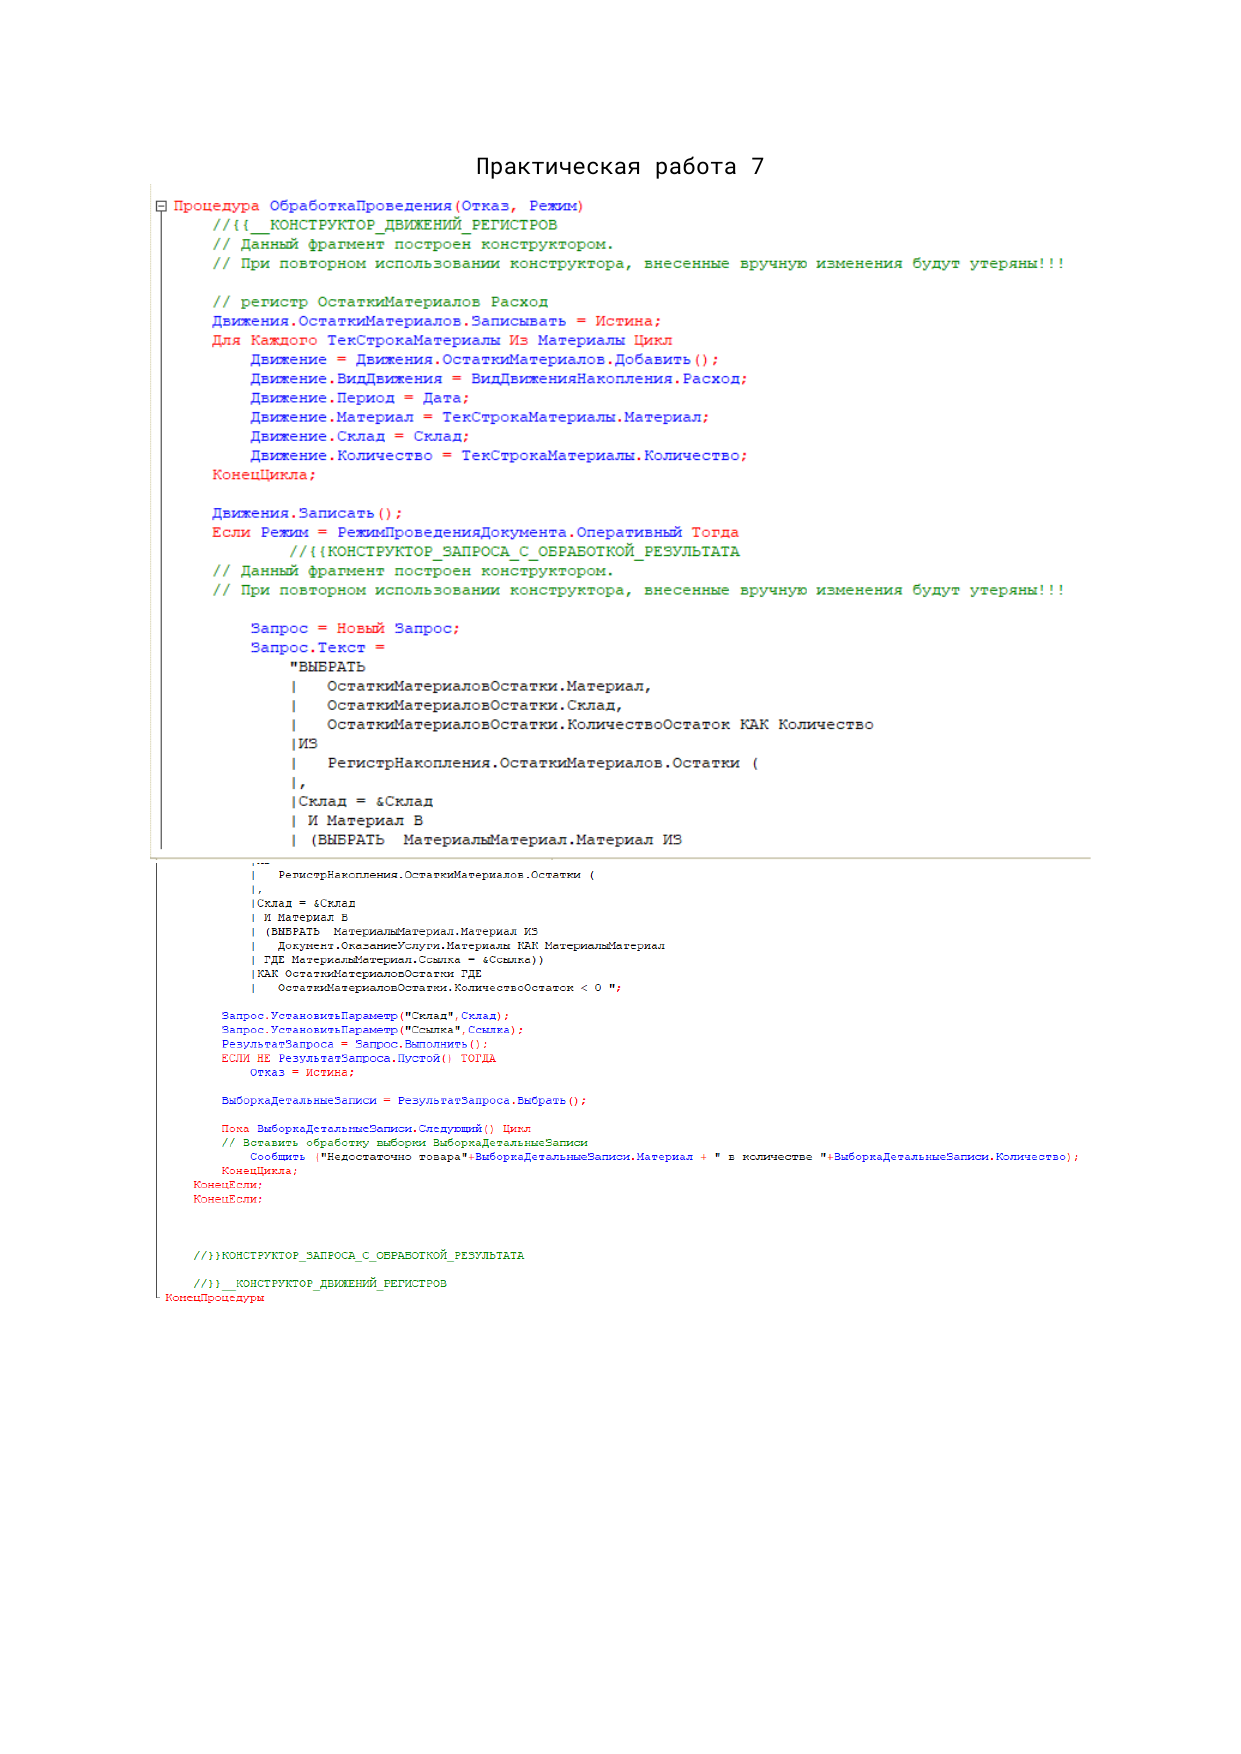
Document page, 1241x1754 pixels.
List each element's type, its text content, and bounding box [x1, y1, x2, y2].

picture [150, 184, 1091, 860]
text Практическая работа 7 [150, 150, 1090, 180]
picture [150, 863, 1091, 1320]
